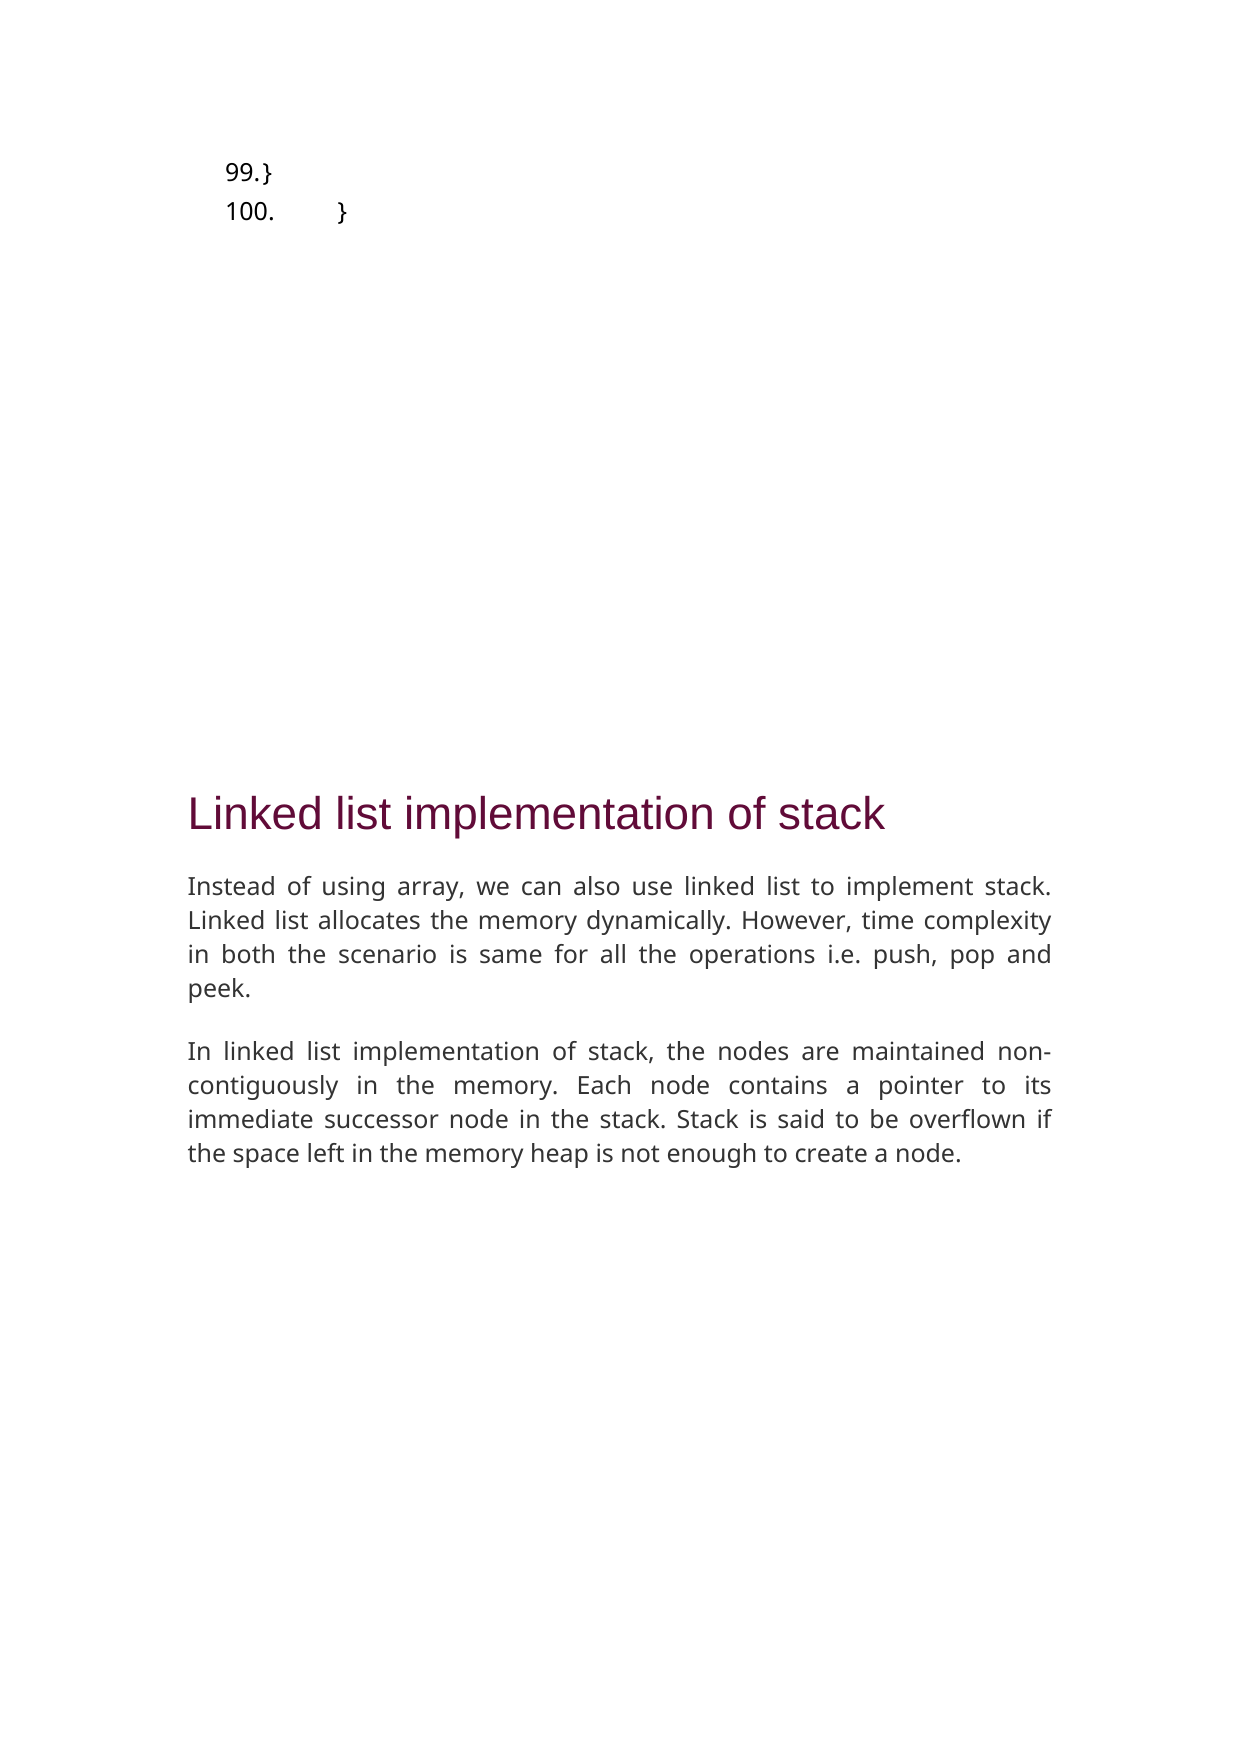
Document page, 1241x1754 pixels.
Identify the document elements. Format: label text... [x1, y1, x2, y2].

subtitle Linked list implementation of stack [187, 786, 1053, 839]
list } [225, 189, 1053, 228]
list } [225, 150, 1053, 189]
text Instead of using array, we can also use linked list to implement stack. Linked list allocates the memory dynamically. However, time complexity in both the scenario is same for all the operations i.e. push, pop and peek. [187, 868, 1053, 1004]
text In linked list implementation of stack, the nodes are maintained non-contiguously in the memory. Each node contains a pointer to its immediate successor node in the stack. Stack is said to be overflown if the space left in the memory heap is not enough to create a node. [187, 1034, 1053, 1170]
